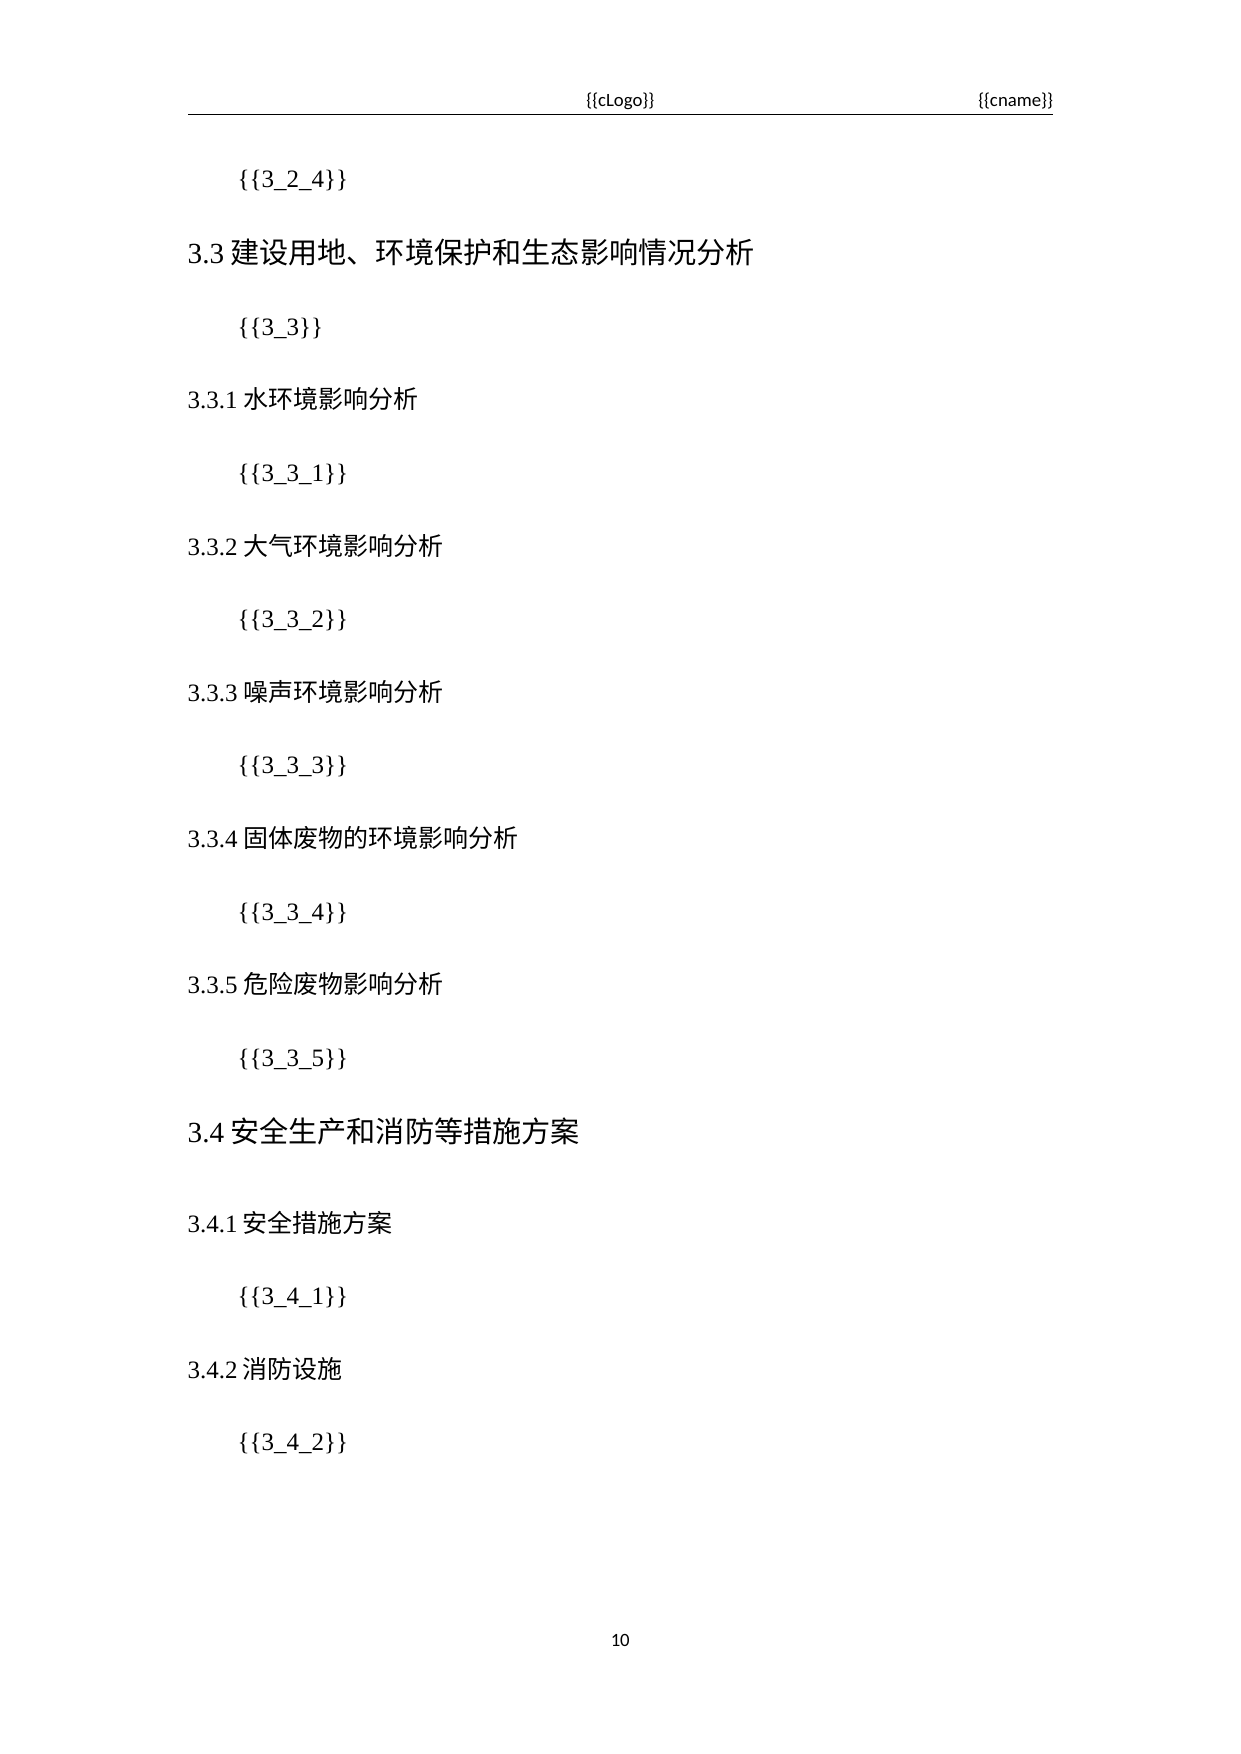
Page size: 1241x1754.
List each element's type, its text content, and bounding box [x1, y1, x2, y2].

text 3.3.3 噪声环境影响分析 [187, 658, 1053, 723]
text 3.3.2 大气环境影响分析 [187, 512, 1053, 577]
text {{3_2_4}} [187, 162, 1053, 194]
text {{3_3_1}} [187, 456, 1053, 488]
text {{3_3_5}} [187, 1041, 1053, 1073]
text 3.3.5 危险废物影响分析 [187, 951, 1053, 1016]
text 3.3.4 固体废物的环境影响分析 [187, 804, 1053, 869]
text {{3_3_3}} [187, 748, 1053, 781]
text {{3_3}} [187, 310, 1053, 342]
text 3.3.1 水环境影响分析 [187, 366, 1053, 431]
text 3.4.1安全措施方案 [187, 1189, 1053, 1254]
text 3.4安全生产和消防等措施方案 [187, 1097, 1053, 1162]
text {{3_4_1}} [187, 1279, 1053, 1311]
text {{3_3_4}} [187, 895, 1053, 927]
text {{3_4_2}} [187, 1425, 1053, 1458]
text {{3_3_2}} [187, 602, 1053, 635]
text 3.4.2消防设施 [187, 1335, 1053, 1400]
text 3.3建设用地、环境保护和生态影响情况分析 [187, 218, 1053, 283]
